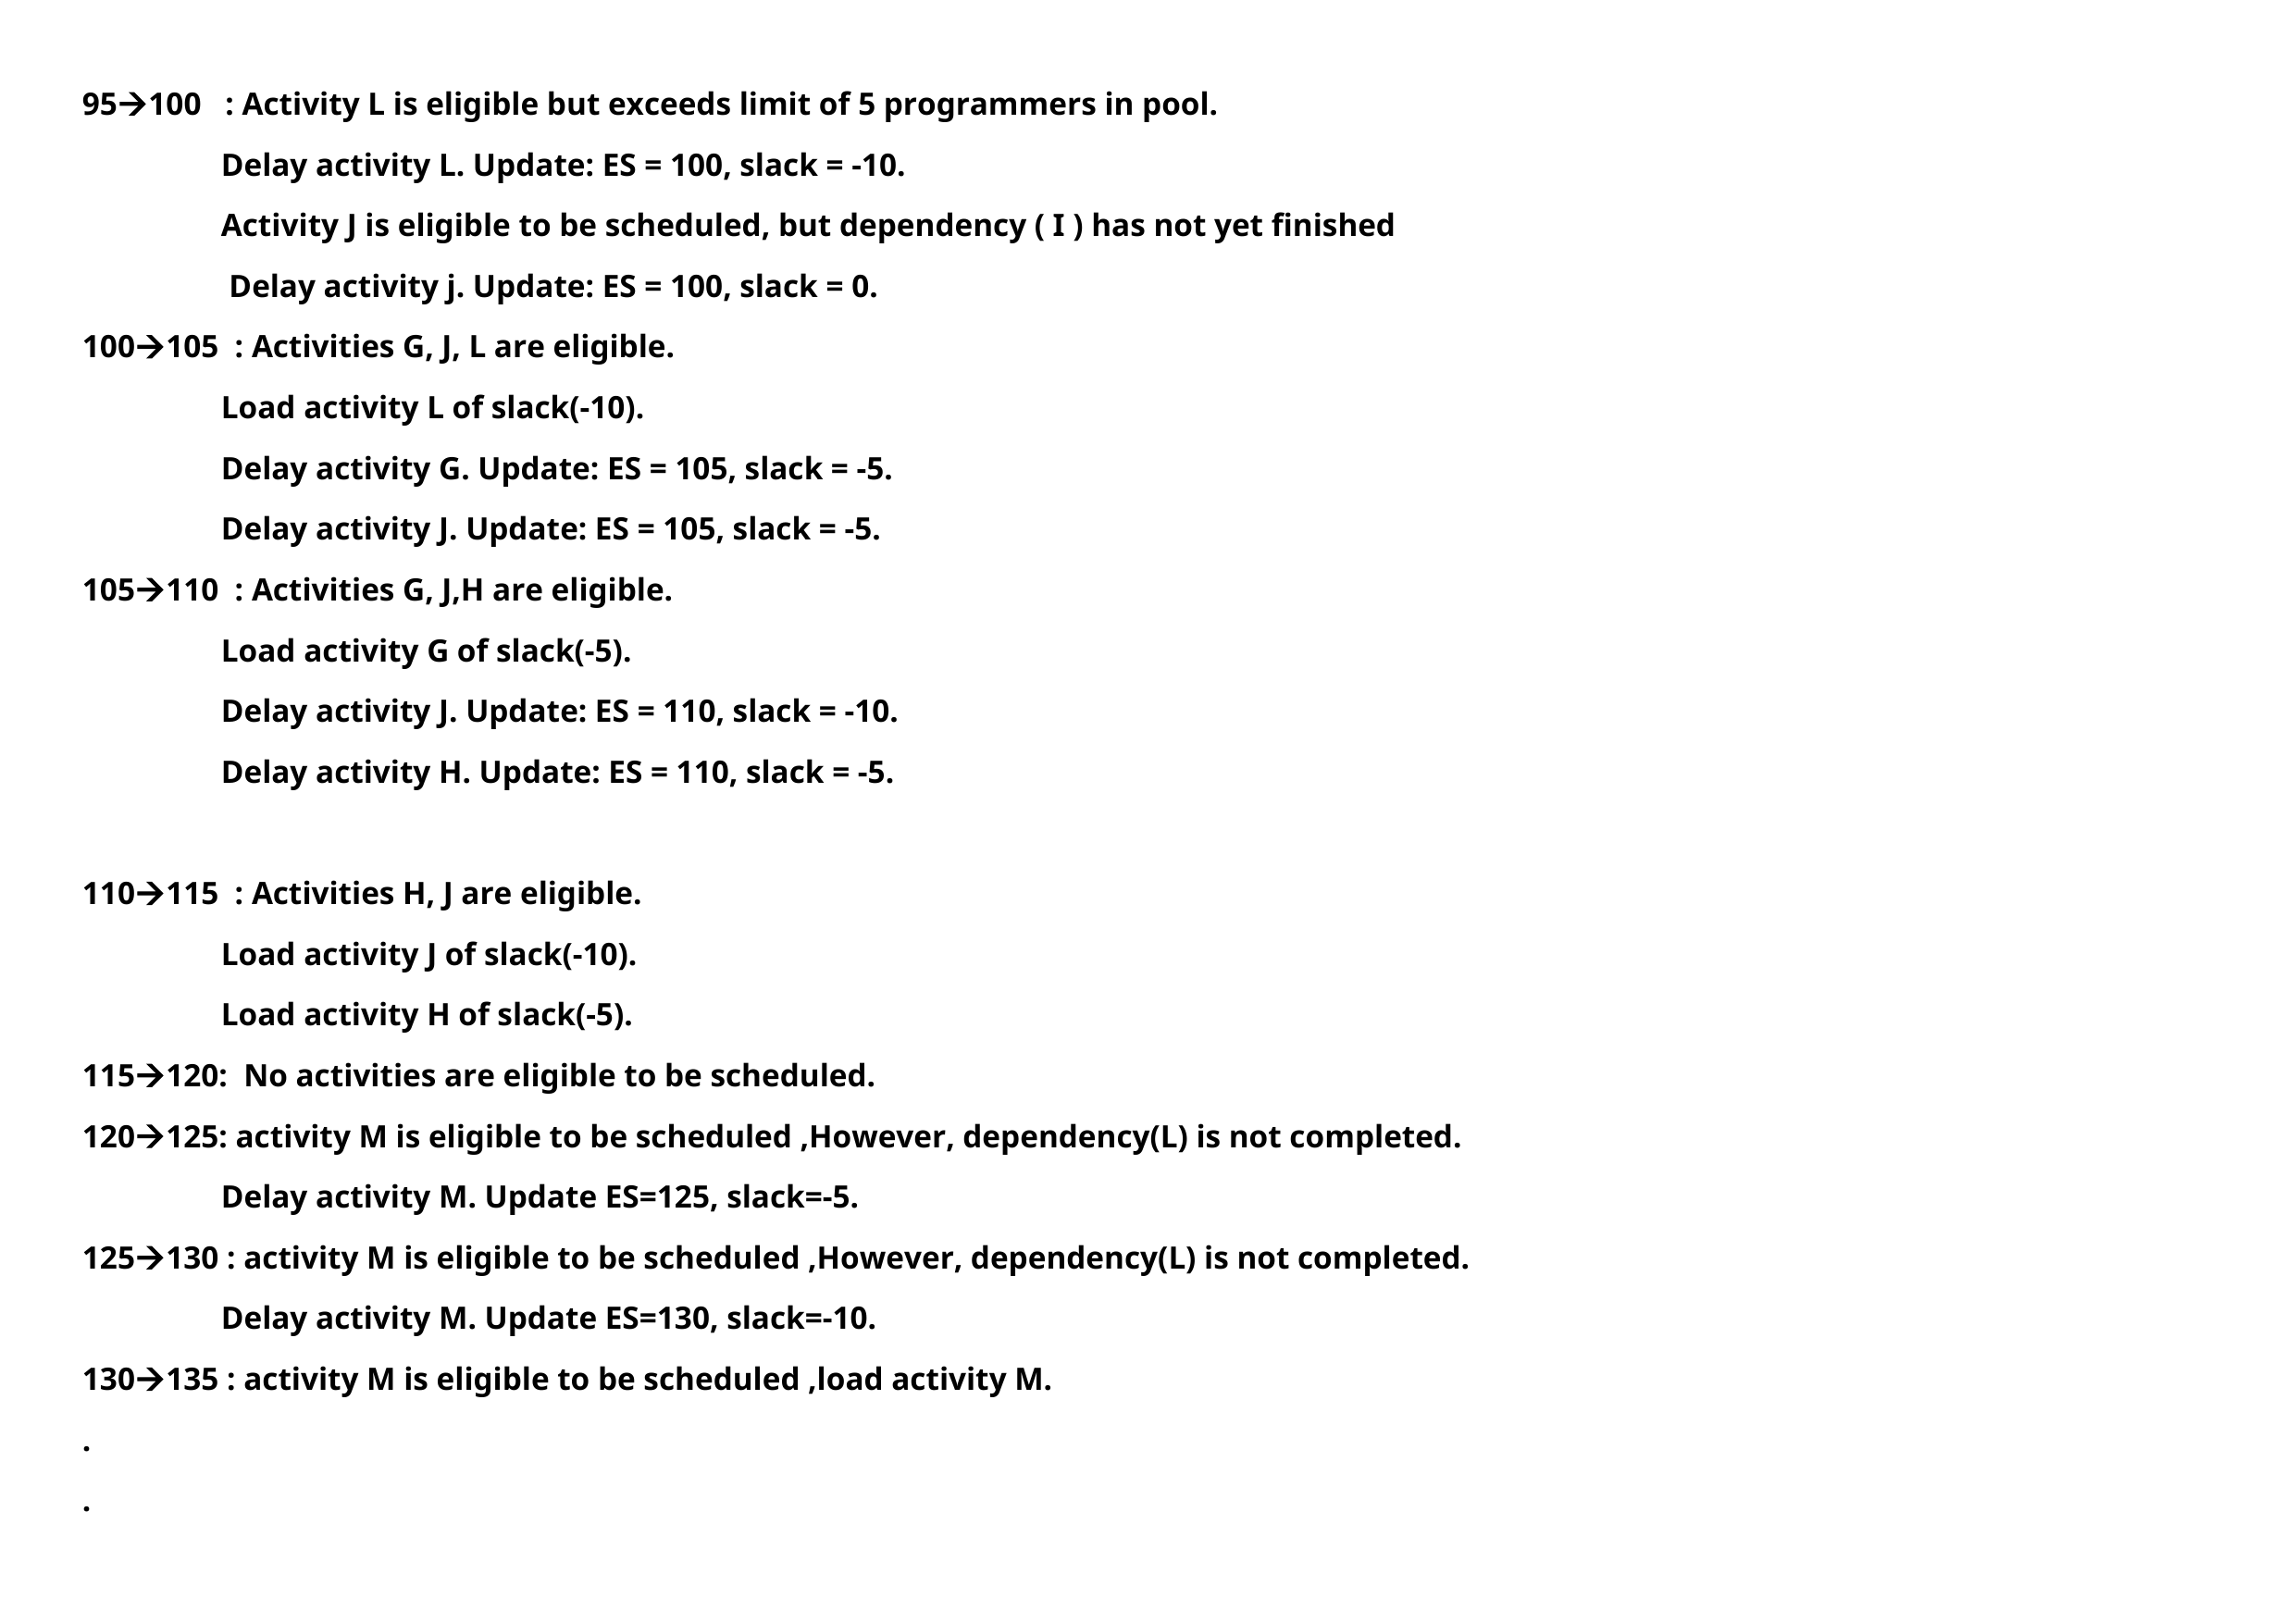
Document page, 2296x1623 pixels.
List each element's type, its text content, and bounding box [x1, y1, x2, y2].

text Delay activity J. Update: ES = 110, slack = -10. [221, 689, 2214, 731]
text 125130 : activity M is eligible to be scheduled ,However, dependency(L) is not completed. [82, 1236, 2214, 1278]
text 120125: activity M is eligible to be scheduled ,However, dependency(L) is not completed. [82, 1114, 2214, 1157]
text Delay activity G. Update: ES = 105, slack = -5. [221, 446, 2214, 489]
text . [82, 1418, 2214, 1460]
text Delay activity H. Update: ES = 110, slack = -5. [221, 750, 2214, 792]
text Delay activity j. Update: ES = 100, slack = 0. [221, 265, 2214, 306]
text 130135 : activity M is eligible to be scheduled ,load activity M. [82, 1357, 2214, 1399]
text 115120: No activities are eligible to be scheduled. [82, 1054, 2214, 1096]
text 100105 : Activities G, J, L are eligible. [82, 325, 2214, 367]
text Delay activity J. Update: ES = 105, slack = -5. [221, 507, 2214, 549]
text 95100 : Activity L is eligible but exceeds limit of 5 programmers in pool. [82, 82, 2214, 124]
text Load activity L of slack(-10). [221, 386, 2214, 427]
text 105110 : Activities G, J,H are eligible. [82, 568, 2214, 610]
text Load activity H of slack(-5). [221, 993, 2214, 1035]
text Delay activity M. Update ES=130, slack=-10. [82, 1296, 2214, 1339]
text Delay activity L. Update: ES = 100, slack = -10. [221, 142, 2214, 185]
text Activity J is eligible to be scheduled, but dependency ( I ) has not yet finished [221, 204, 2214, 245]
text . [82, 1479, 2214, 1520]
text 110115 : Activities H, J are eligible. [82, 872, 2214, 913]
text Delay activity M. Update ES=125, slack=-5. [82, 1175, 2214, 1217]
text Load activity J of slack(-10). [221, 932, 2214, 974]
text Load activity G of slack(-5). [221, 628, 2214, 671]
